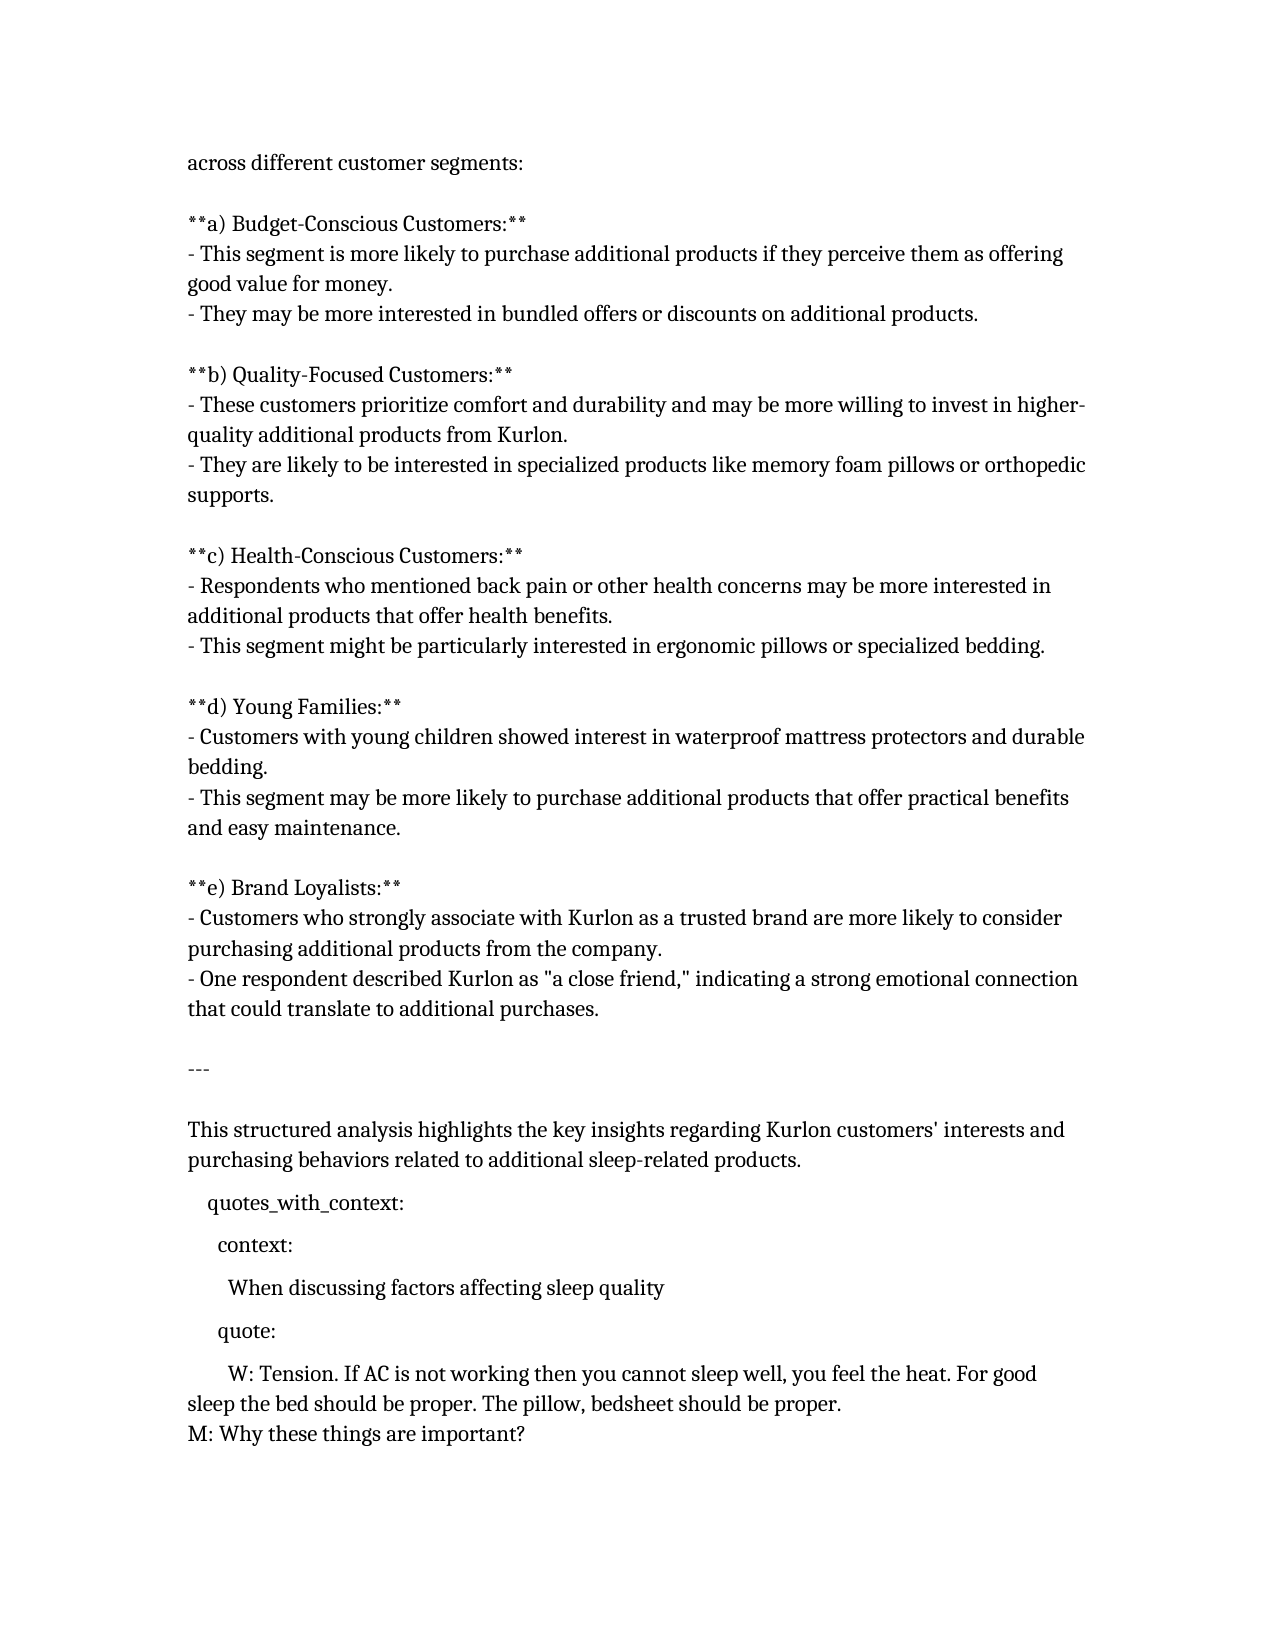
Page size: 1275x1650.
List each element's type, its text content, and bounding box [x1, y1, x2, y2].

text When discussing factors affecting sleep quality [187, 1275, 1087, 1301]
text context: [187, 1232, 1087, 1259]
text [187, 1360, 1087, 1447]
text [187, 150, 1087, 1173]
text quote: [187, 1318, 1087, 1344]
text quotes_with_context: [187, 1189, 1087, 1216]
